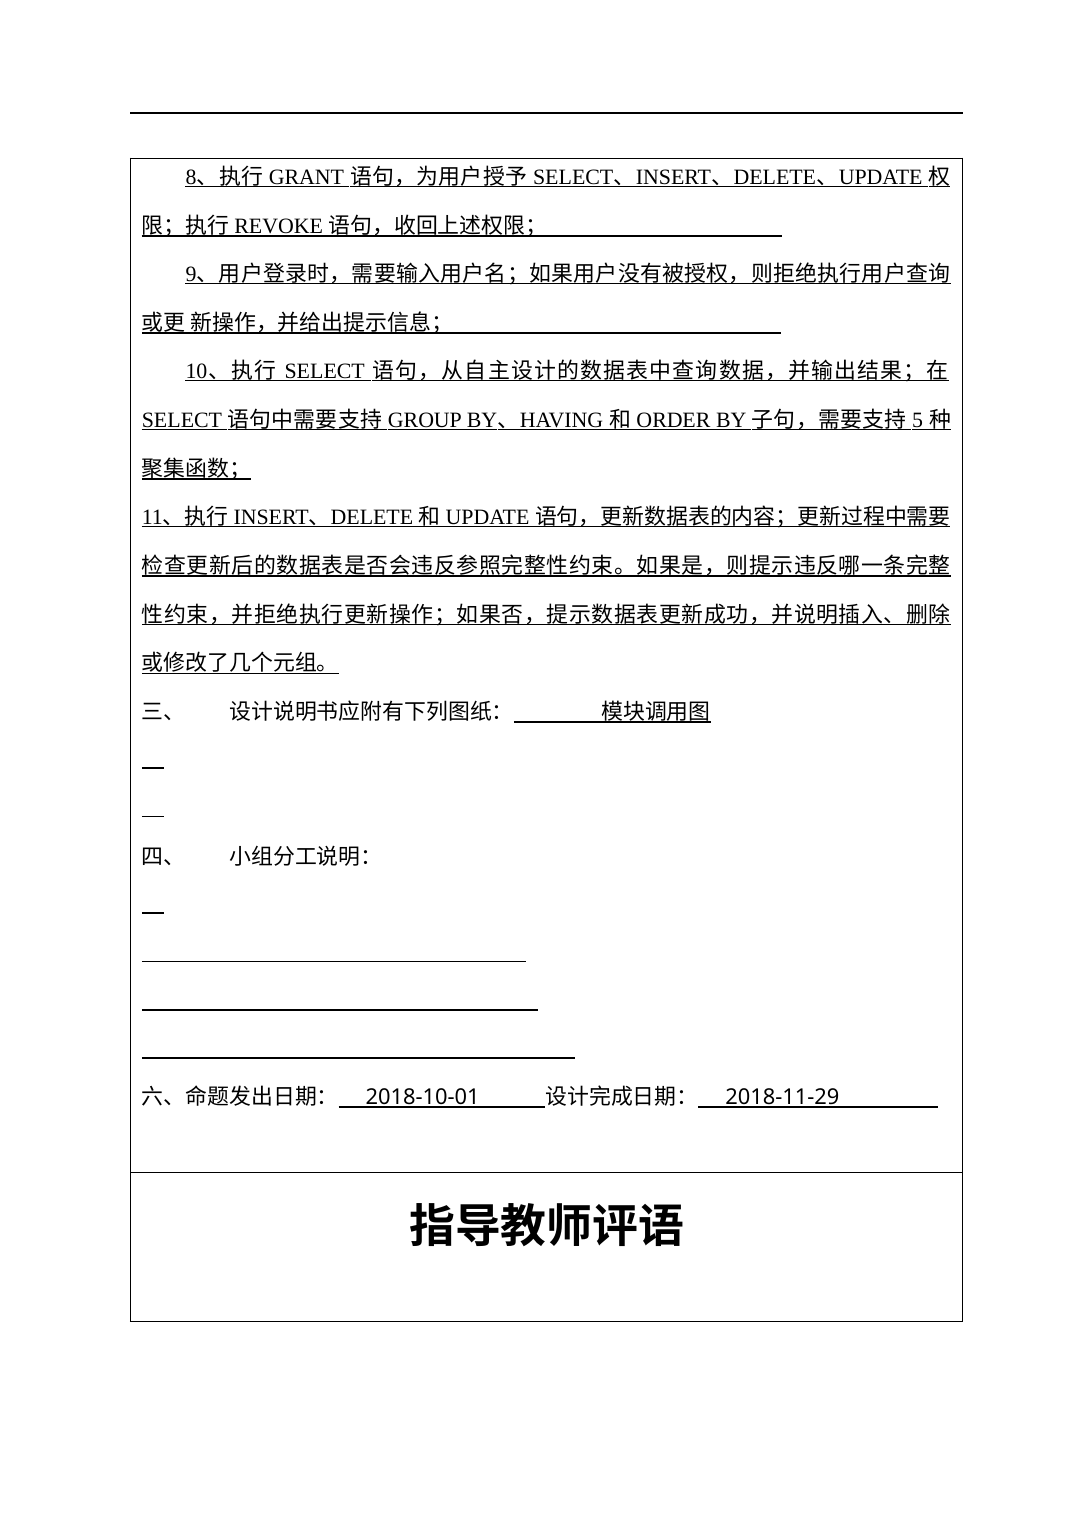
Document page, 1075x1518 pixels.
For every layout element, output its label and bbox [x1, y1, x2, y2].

table_cell [131, 1173, 962, 1321]
table_header [131, 159, 962, 1172]
